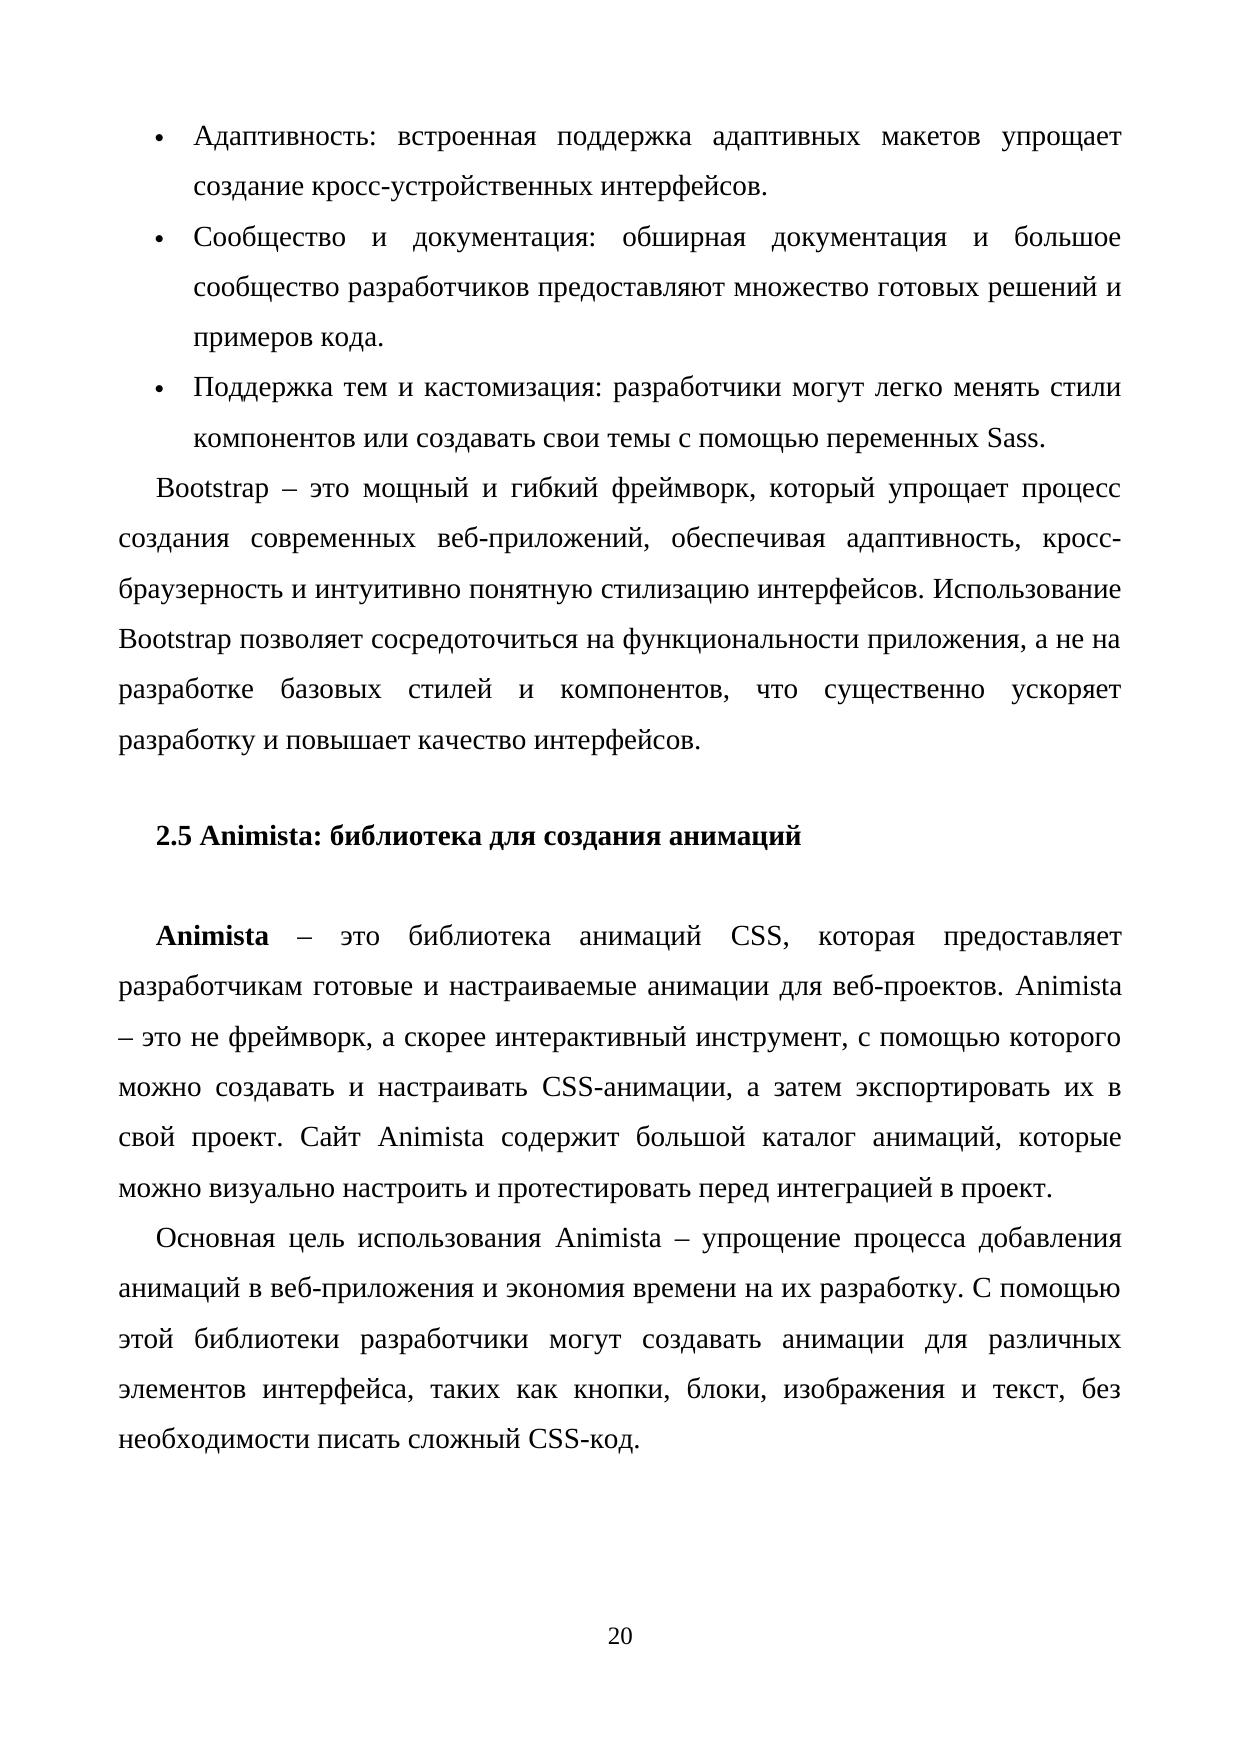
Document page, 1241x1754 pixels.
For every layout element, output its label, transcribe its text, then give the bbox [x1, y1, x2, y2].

list Поддержка тем и кастомизация: разработчики могут легко менять стили компонентов или создавать свои темы с помощью переменных Sass. [156, 369, 1122, 453]
text Bootstrap – это мощный и гибкий фреймворк, который упрощает процесс создания современных веб-приложений, обеспечивая адаптивность, кросс-браузерность и интуитивно понятную стилизацию интерфейсов. Использование Bootstrap позволяет сосредоточиться на функциональности приложения, а не на разработке базовых стилей и компонентов, что существенно ускоряет разработку и повышает качество интерфейсов. [118, 470, 1122, 755]
list Сообщество и документация: обширная документация и большое сообщество разработчиков предоставляют множество готовых решений и примеров кода. [156, 219, 1122, 353]
text Animista – это библиотека анимаций CSS, которая предоставляет разработчикам готовые и настраиваемые анимации для веб-проектов. Animista – это не фреймворк, а скорее интерактивный инструмент, с помощью которого можно создавать и настраивать CSS-анимации, а затем экспортировать их в свой проект. Сайт Animista содержит большой каталог анимаций, которые можно визуально настроить и протестировать перед интеграцией в проект. [118, 918, 1122, 1203]
list Адаптивность: встроенная поддержка адаптивных макетов упрощает создание кросс-устройственных интерфейсов. [156, 118, 1122, 202]
text 2.5 Animista: библиотека для создания анимаций [156, 772, 1122, 851]
text Основная цель использования Animista – упрощение процесса добавления анимаций в веб-приложения и экономия времени на их разработку. С помощью этой библиотеки разработчики могут создавать анимации для различных элементов интерфейса, таких как кнопки, блоки, изображения и текст, без необходимости писать сложный CSS-код. [118, 1220, 1122, 1455]
